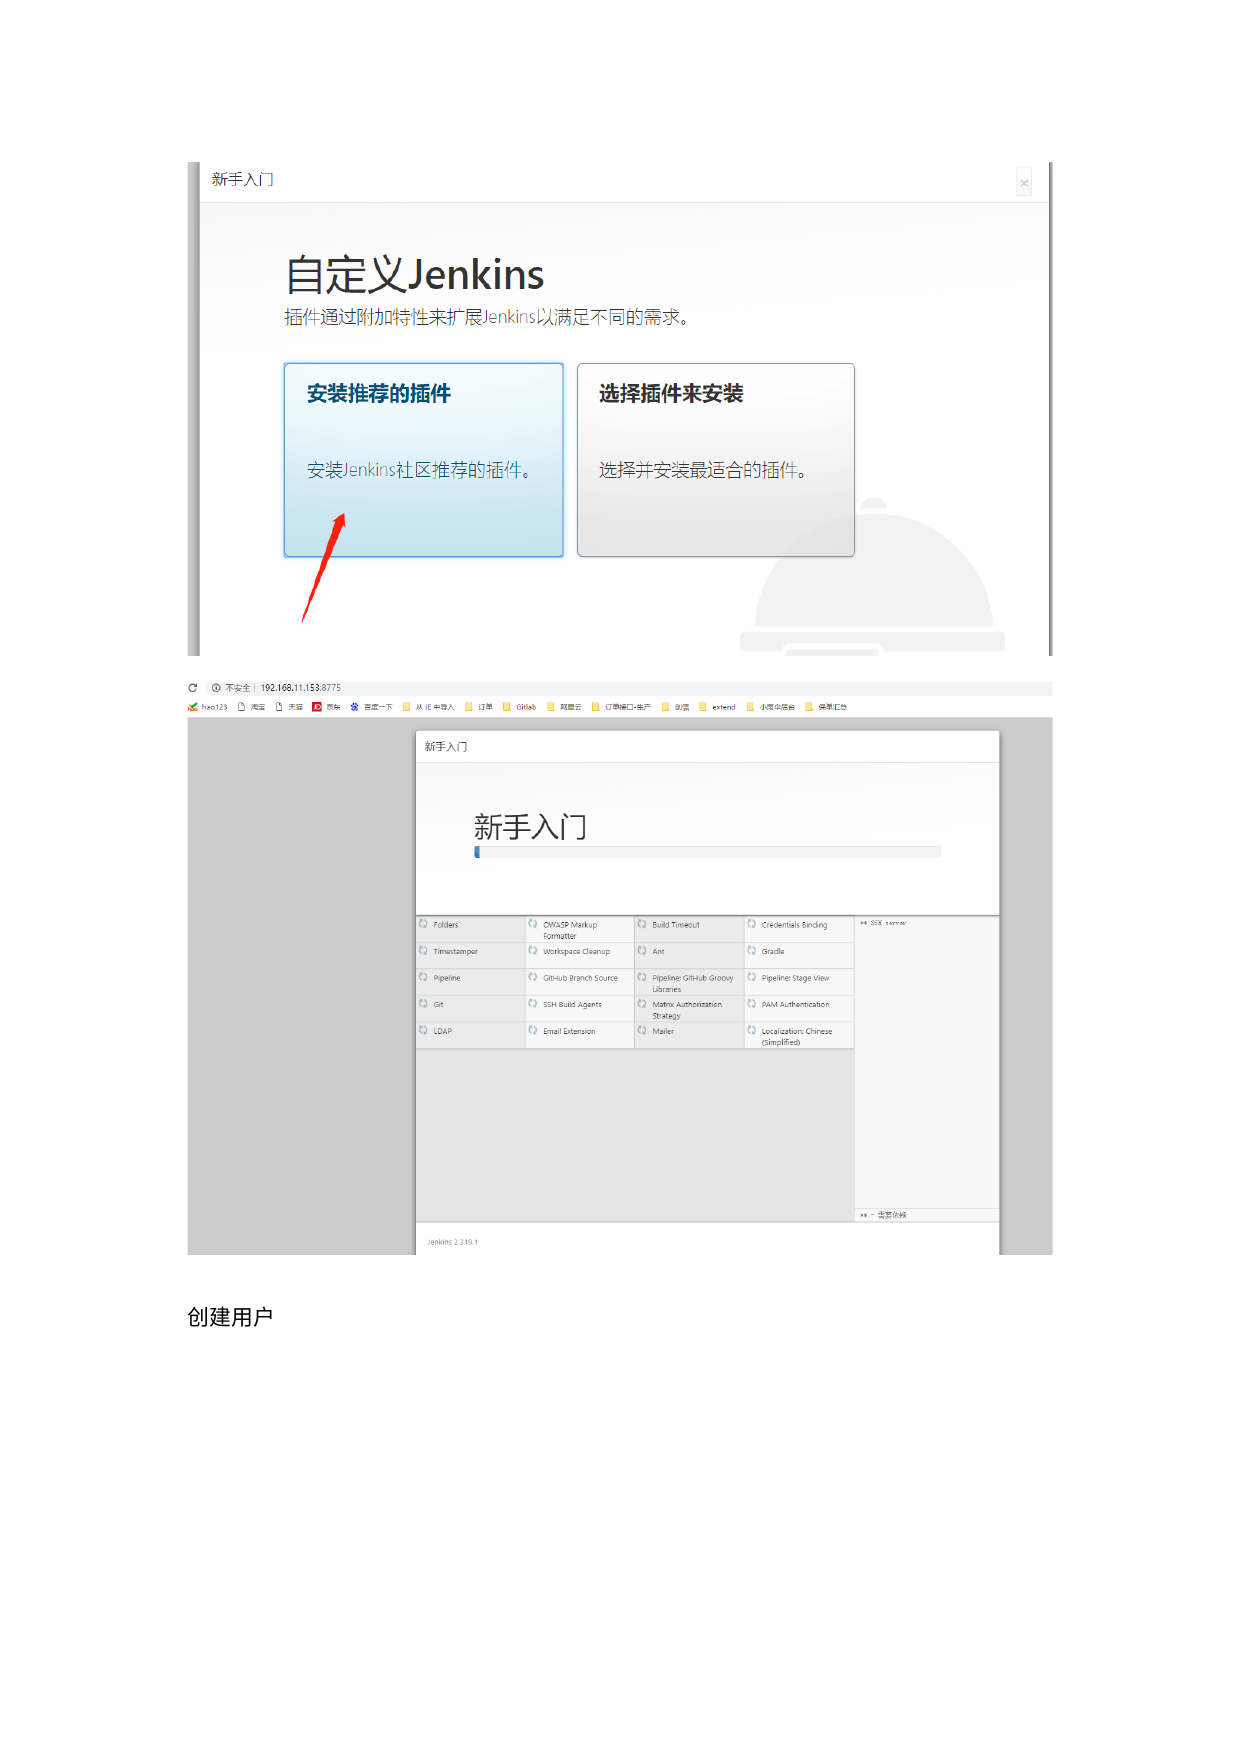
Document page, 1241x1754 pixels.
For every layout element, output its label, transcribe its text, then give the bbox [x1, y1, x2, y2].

picture [187, 682, 1053, 1255]
picture [187, 162, 1053, 656]
text 创建用户 [187, 1299, 1053, 1332]
